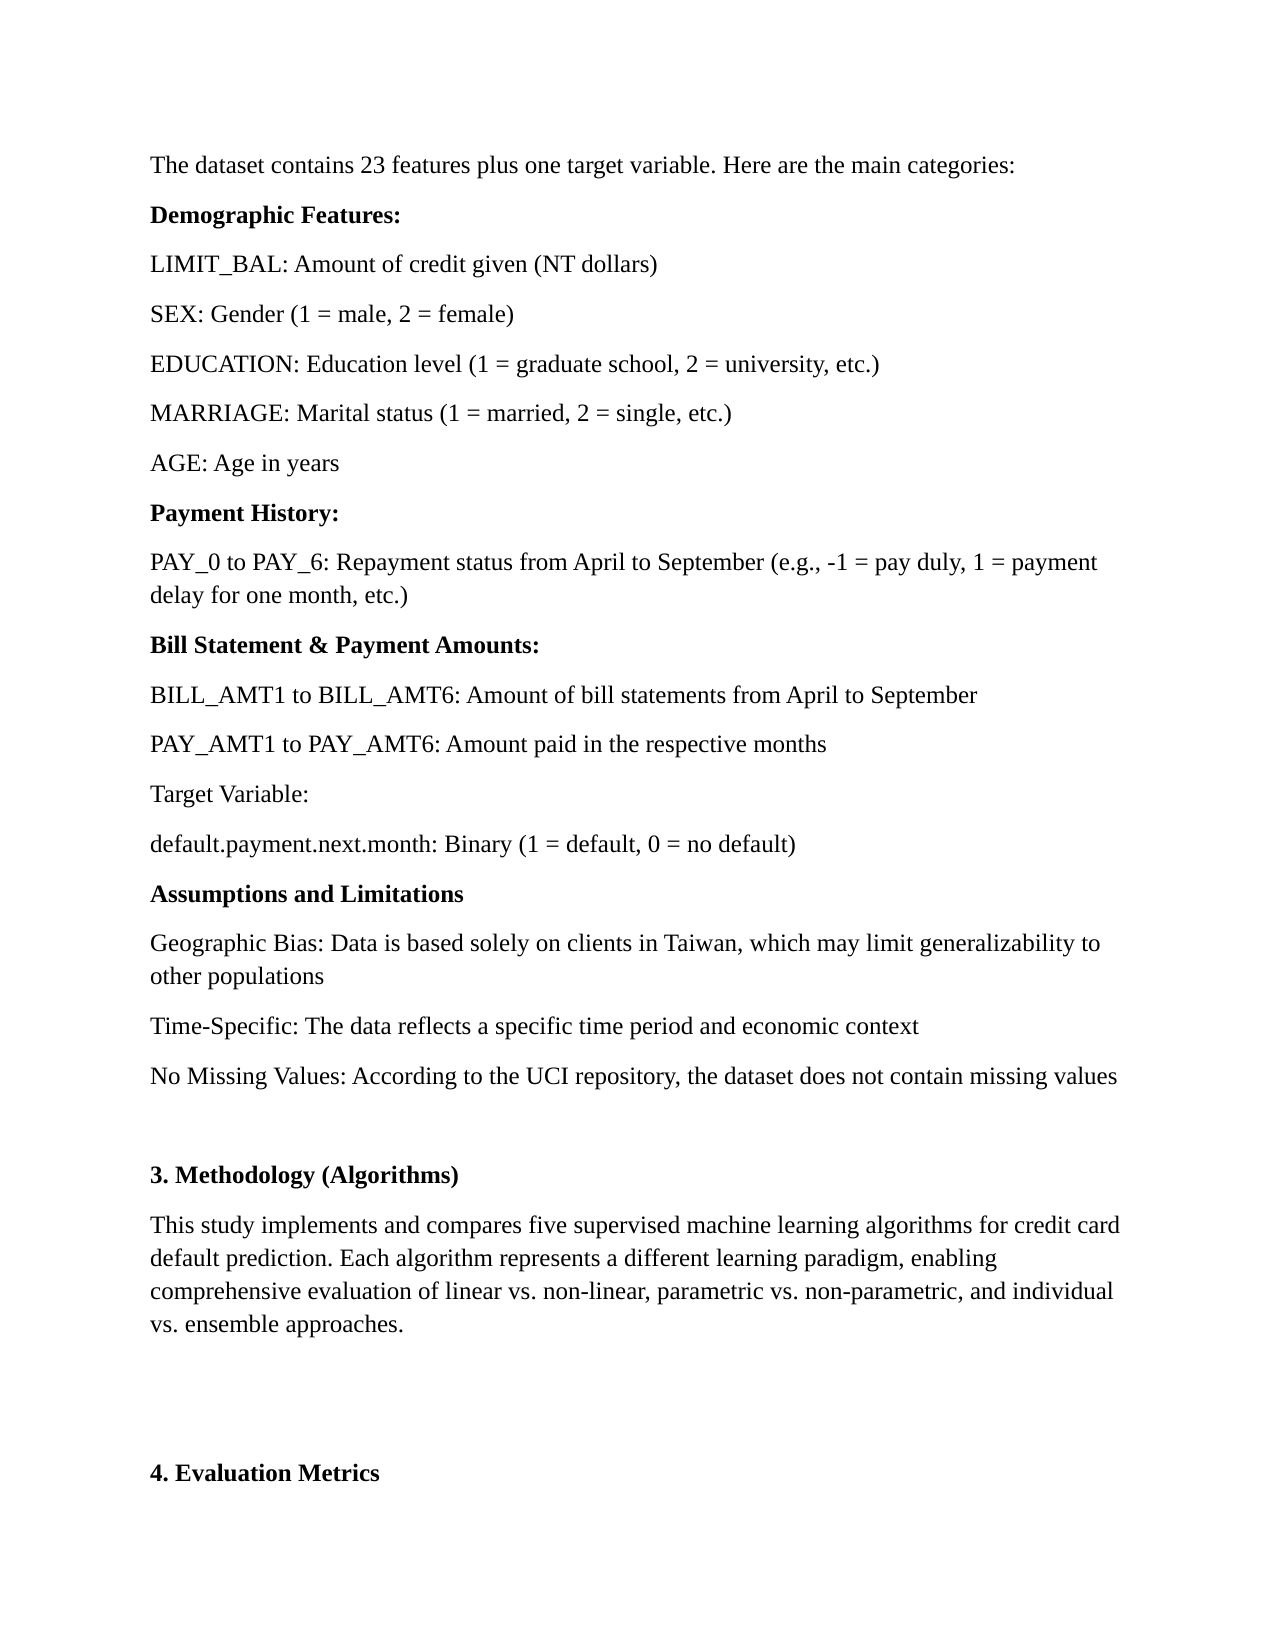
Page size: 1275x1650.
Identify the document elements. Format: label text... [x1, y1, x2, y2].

text 4. Evaluation Metrics [150, 1458, 1125, 1487]
text PAY_AMT1 to PAY_AMT6: Amount paid in the respective months [150, 729, 1125, 758]
text PAY_0 to PAY_6: Repayment status from April to September (e.g., -1 = pay duly, 1 = payment delay for one month, etc.) [150, 547, 1125, 609]
text default.payment.next.month: Binary (1 = default, 0 = no default) [150, 829, 1125, 858]
text SEX: Gender (1 = male, 2 = female) [150, 299, 1125, 328]
text No Missing Values: According to the UCI repository, the dataset does not contain missing values [150, 1061, 1125, 1089]
text Target Variable: [150, 779, 1125, 808]
text Demographic Features: [150, 200, 1125, 228]
text The dataset contains 23 features plus one target variable. Here are the main categories: [150, 150, 1125, 179]
text MARRIAGE: Marital status (1 = married, 2 = single, etc.) [150, 398, 1125, 427]
text Payment History: [150, 498, 1125, 527]
text 3. Methodology (Algorithms) [150, 1160, 1125, 1189]
text AGE: Age in years [150, 448, 1125, 477]
text BILL_AMT1 to BILL_AMT6: Amount of bill statements from April to September [150, 680, 1125, 709]
text This study implements and compares five supervised machine learning algorithms for credit card default prediction. Each algorithm represents a different learning paradigm, enabling comprehensive evaluation of linear vs. non-linear, parametric vs. non-parametric, and individual vs. ensemble approaches. [150, 1210, 1125, 1338]
text Bill Statement & Payment Amounts: [150, 630, 1125, 659]
text Time-Specific: The data reflects a specific time period and economic context [150, 1011, 1125, 1040]
text EDUCATION: Education level (1 = graduate school, 2 = university, etc.) [150, 349, 1125, 377]
text Assumptions and Limitations [150, 879, 1125, 907]
text Geographic Bias: Data is based solely on clients in Taiwan, which may limit generalizability to other populations [150, 928, 1125, 990]
text LIMIT_BAL: Amount of credit given (NT dollars) [150, 249, 1125, 278]
